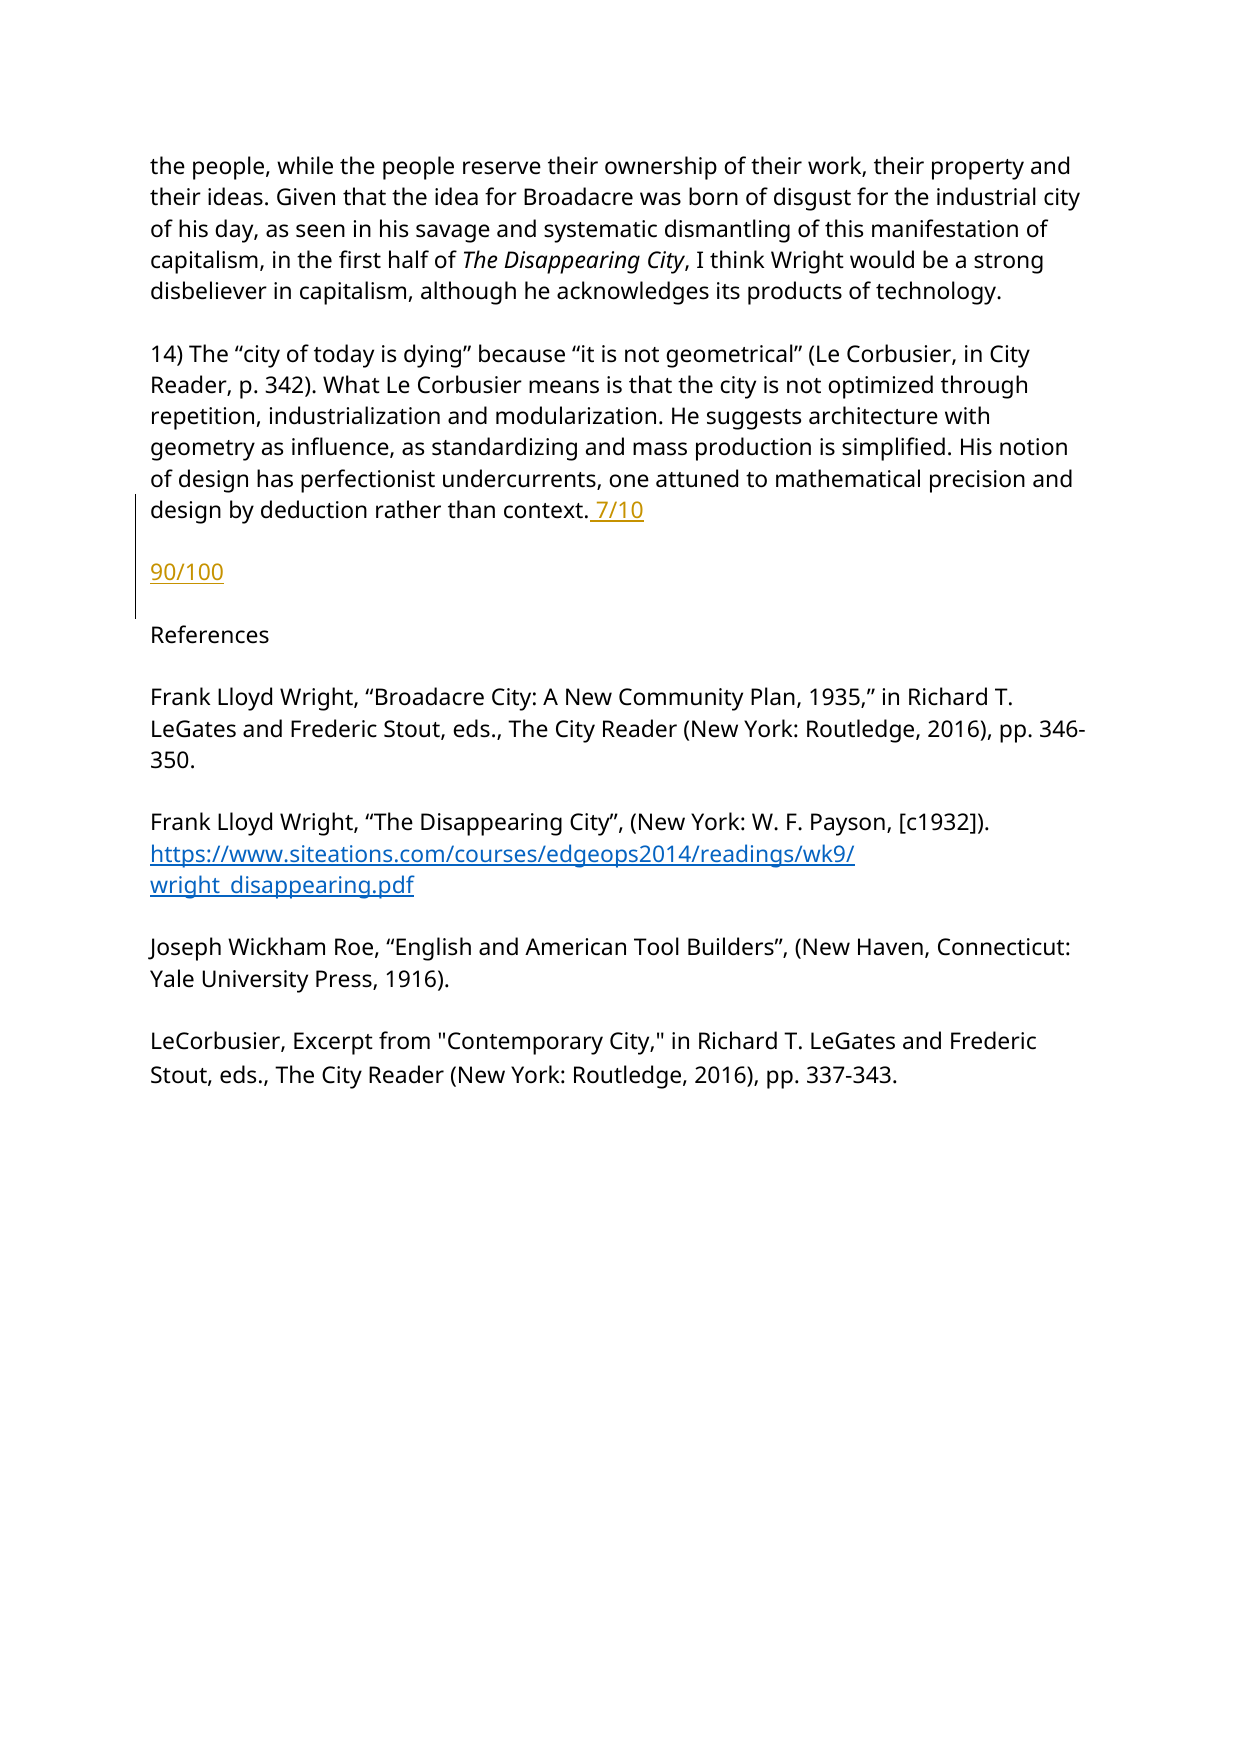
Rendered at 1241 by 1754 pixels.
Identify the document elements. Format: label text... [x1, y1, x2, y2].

text Frank Lloyd Wright, “The Disappearing City”, (New York: W. F. Payson, [c1932]). [150, 806, 1090, 837]
text Frank Lloyd Wright, “Broadacre City: A New Community Plan, 1935,” in Richard T. LeGates and Frederic Stout, eds., The City Reader (New York: Routledge, 2016), pp. 346-350. [150, 681, 1090, 775]
text Joseph Wickham Roe, “English and American Tool Builders”, (New Haven, Connecticut: Yale University Press, 1916). [150, 931, 1090, 994]
text References [150, 619, 1090, 650]
text https://www.siteations.com/courses/edgeops2014/readings/wk9/wright_disappearing.pdf [150, 837, 1090, 900]
text 14) The “city of today is dying” because “it is not geometrical” (Le Corbusier, in City Reader, p. 342). What Le Corbusier means is that the city is not optimized through repetition, industrialization and modularization. He suggests architecture with geometry as influence, as standardizing and mass production is simplified. His notion of design has perfectionist undercurrents, one attuned to mathematical precision and design by deduction rather than context. [150, 337, 1090, 525]
text LeCorbusier, Excerpt from "Contemporary City," in Richard T. LeGates and Frederic Stout, eds., The City Reader (New York: Routledge, 2016), pp. 337-343. [150, 1025, 1090, 1090]
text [150, 150, 1090, 306]
